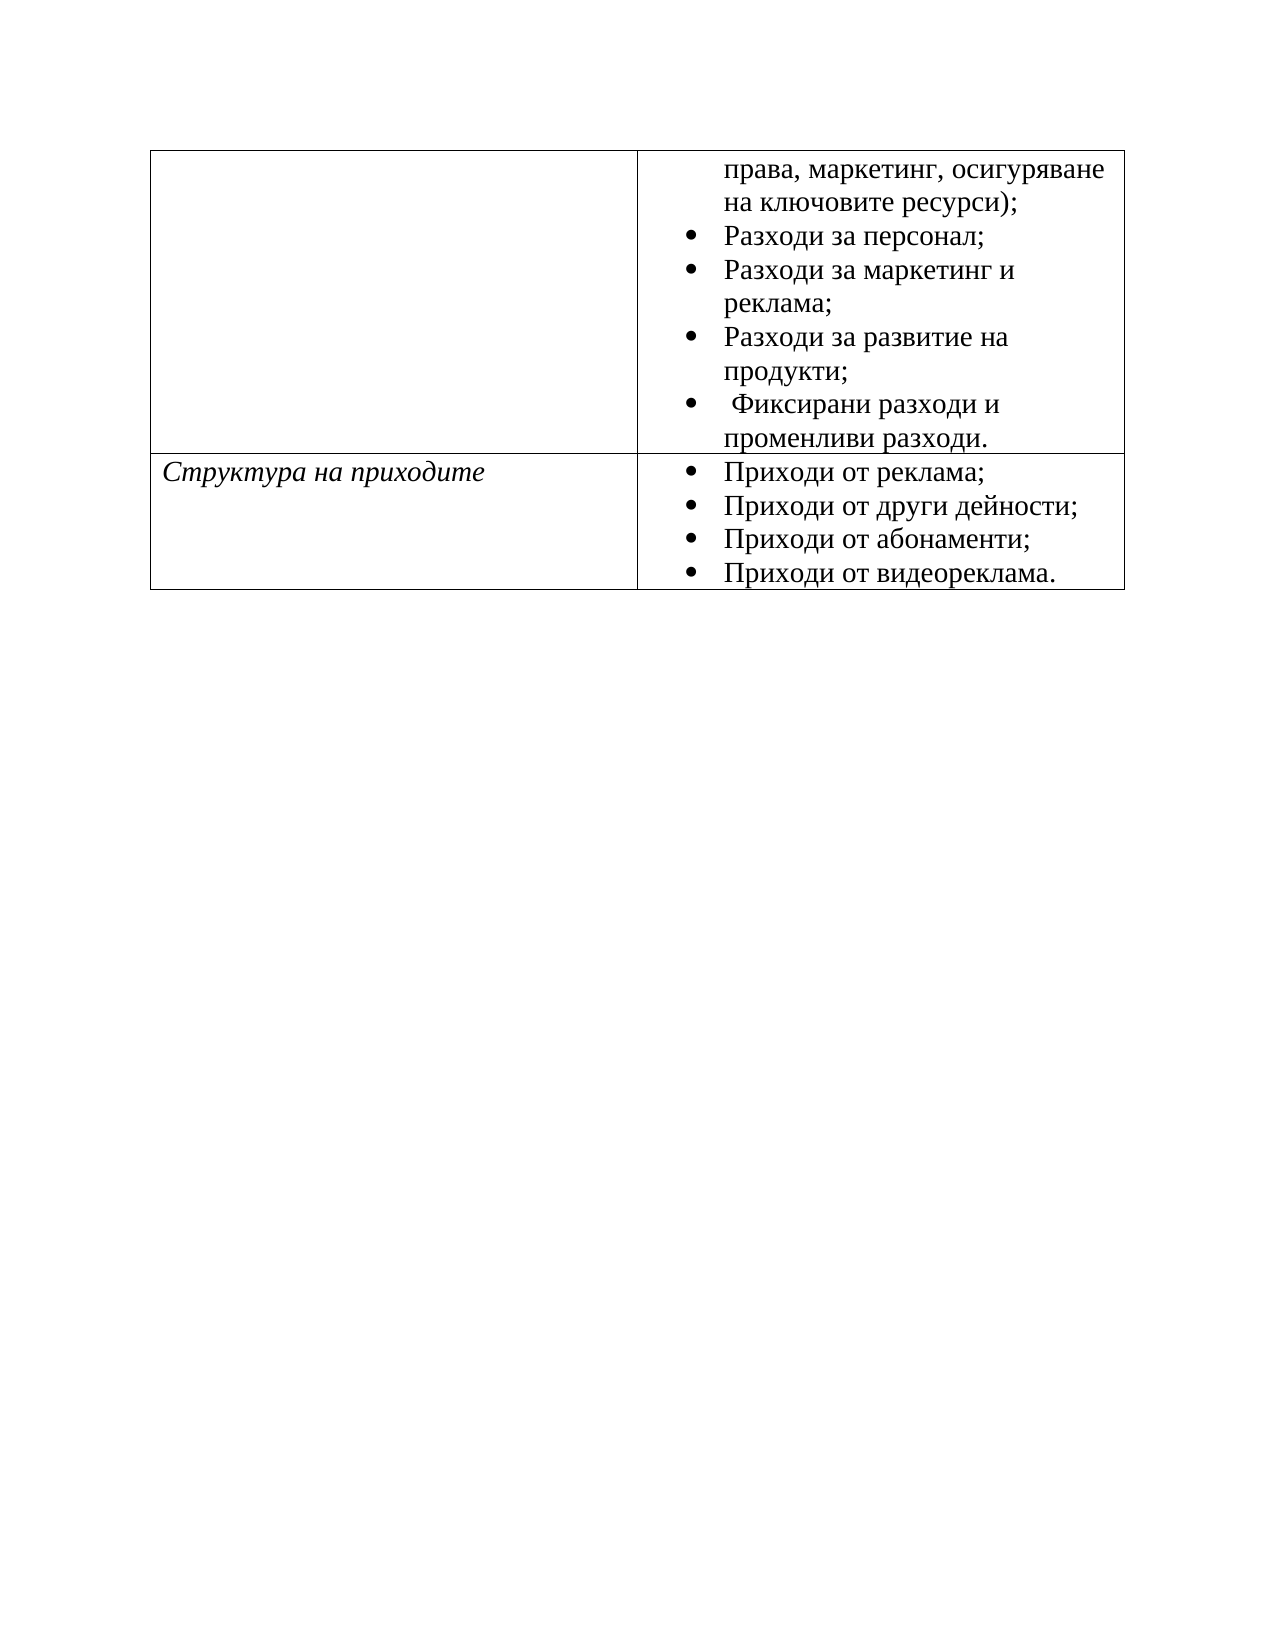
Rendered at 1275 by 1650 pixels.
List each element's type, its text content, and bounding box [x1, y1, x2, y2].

table_cell Приходи от реклама; Приходи от други дейности; Приходи от абонаменти; Приходи от видеореклама. [638, 454, 1124, 589]
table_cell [151, 151, 637, 453]
table_cell Структура на приходите [151, 454, 637, 589]
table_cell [638, 151, 1124, 453]
